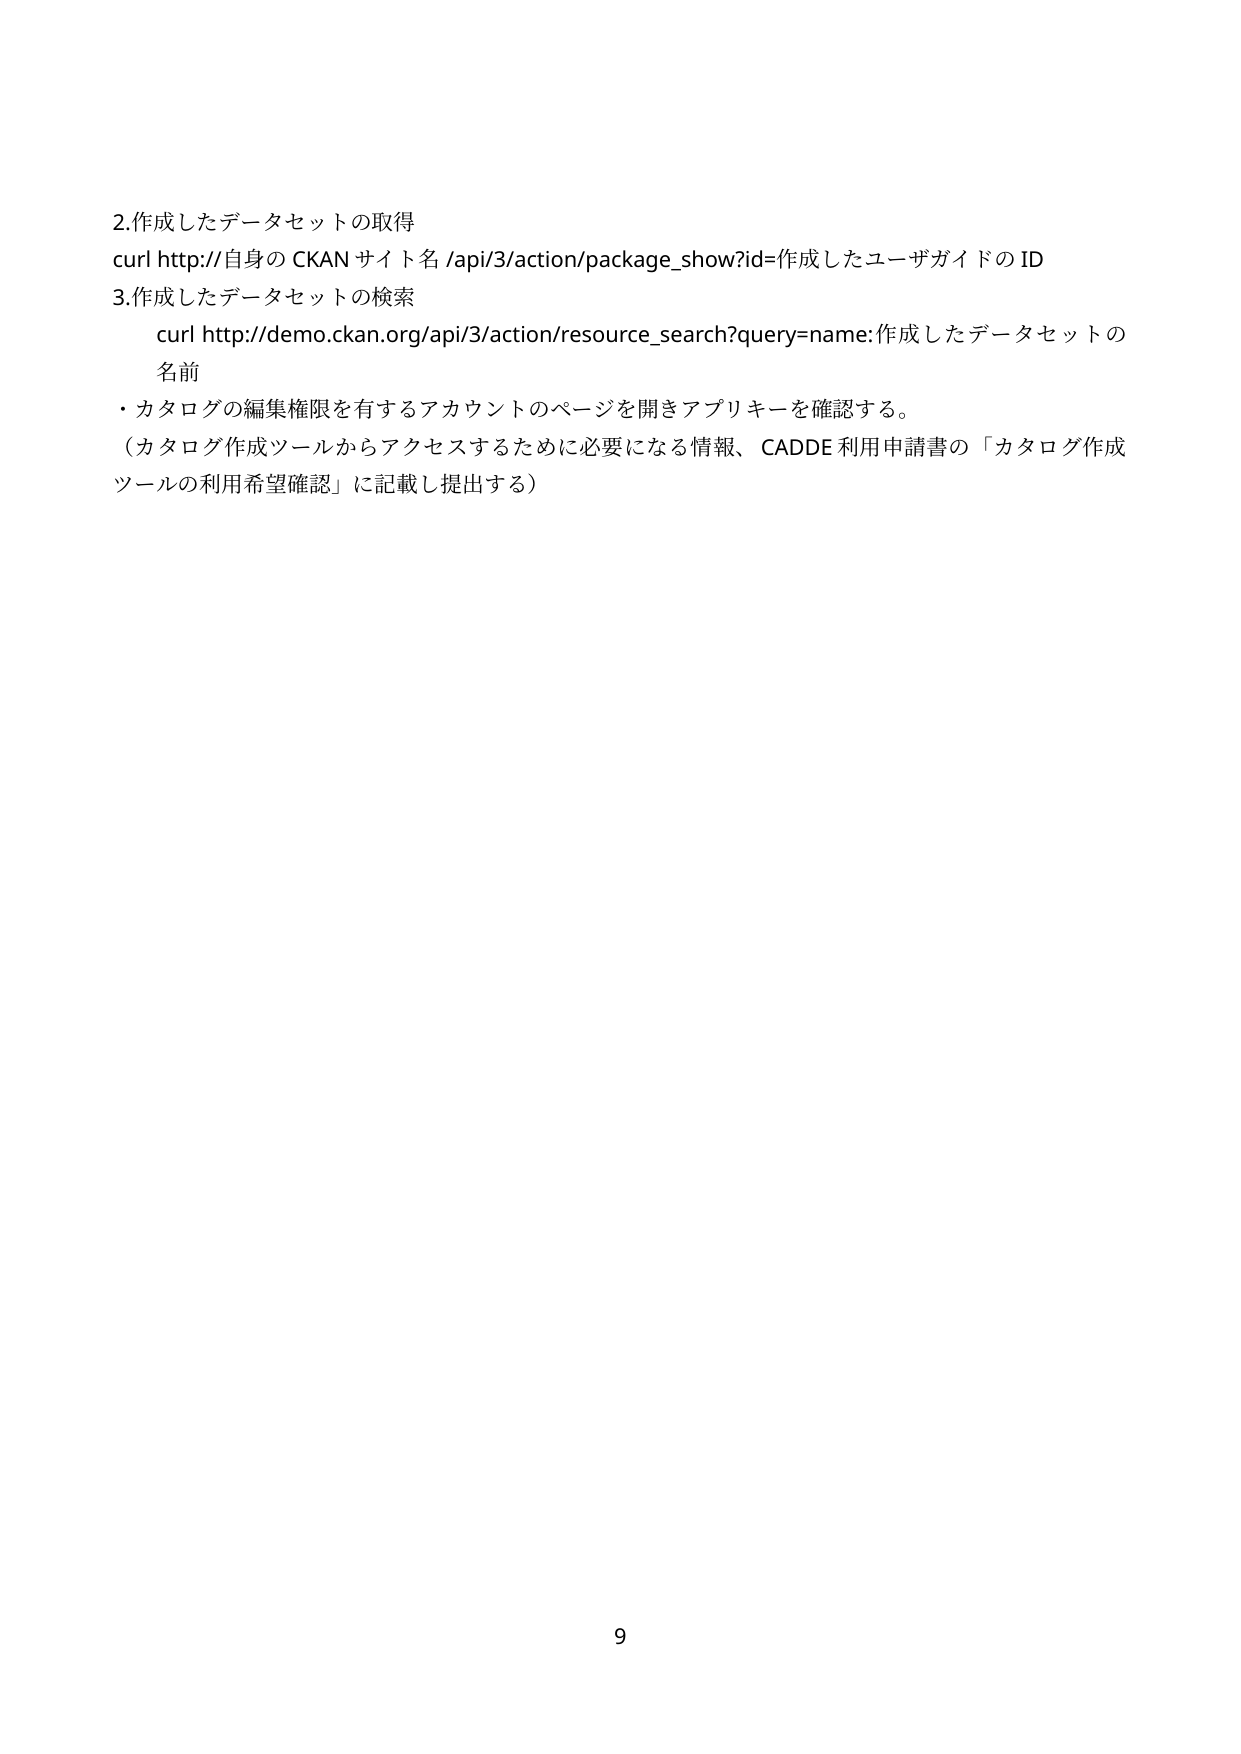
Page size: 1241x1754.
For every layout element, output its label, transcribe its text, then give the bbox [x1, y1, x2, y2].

text curl http://demo.ckan.org/api/3/action/resource_search?query=name:作成したデータセットの名前 [156, 314, 1128, 389]
text 2.作成したデータセットの取得 curl http://自身のCKANサイト名 /api/3/action/package_show?id=作成したユーザガイドのID [112, 202, 1128, 277]
text ・カタログの編集権限を有するアカウントのページを開きアプリキーを確認する。 （カタログ作成ツールからアクセスするために必要になる情報、CADDE利用申請書の「カタログ作成ツールの利用希望確認」に記載し提出する） [112, 389, 1128, 502]
text 3.作成したデータセットの検索 [112, 277, 1128, 314]
